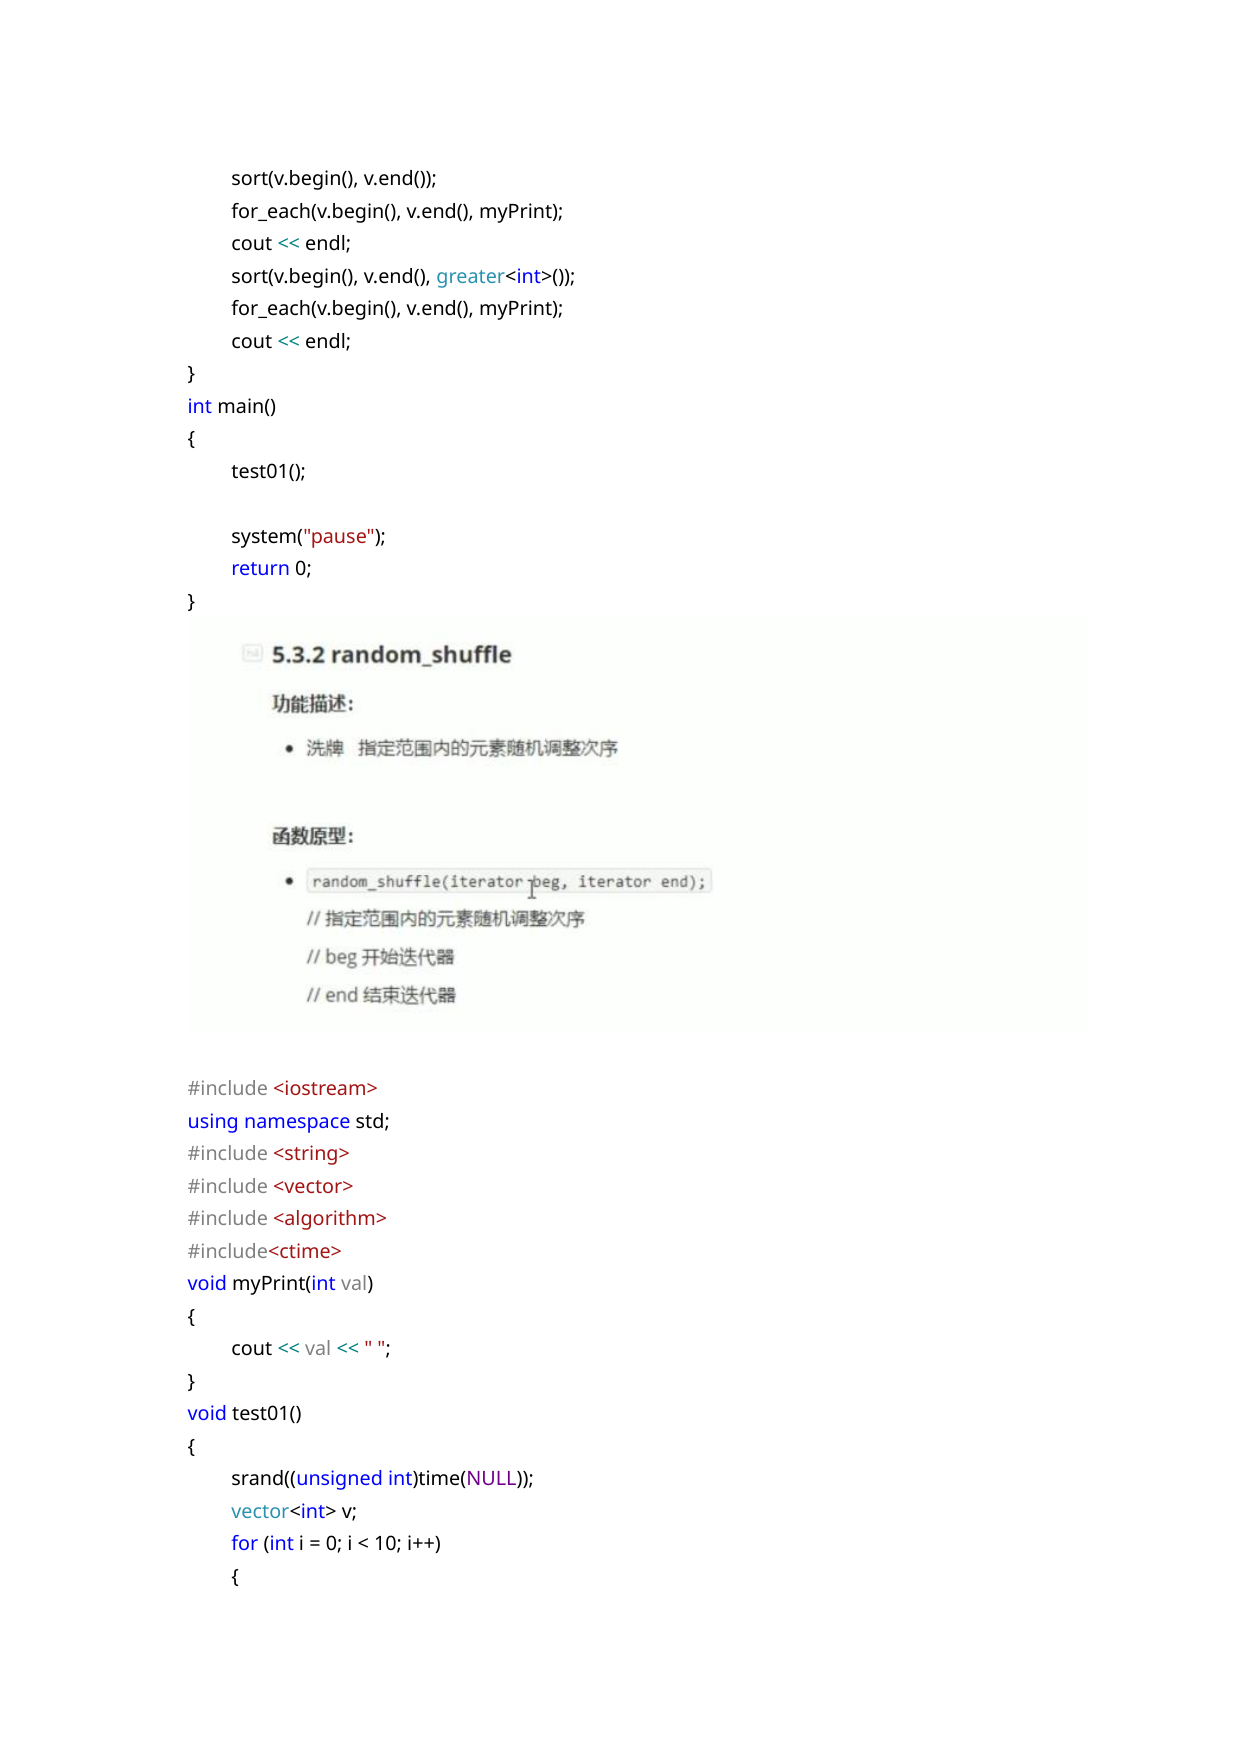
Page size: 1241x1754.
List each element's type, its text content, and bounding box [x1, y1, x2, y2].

text system("pause"); [187, 519, 1053, 552]
text #include<ctime> [187, 1234, 1053, 1267]
text for (int i = 0; i < 10; i++) [187, 1527, 1053, 1559]
text void myPrint(int val) [187, 1267, 1053, 1299]
text test01(); [187, 454, 1053, 487]
text sort(v.begin(), v.end()); [187, 162, 1053, 194]
text cout << endl; [187, 227, 1053, 259]
text #include <algorithm> [187, 1202, 1053, 1234]
text } [187, 357, 1053, 389]
text void test01() [187, 1397, 1053, 1429]
text { [187, 1299, 1053, 1332]
text cout << val << " "; [187, 1332, 1053, 1364]
text { [187, 1429, 1053, 1462]
list } [187, 584, 1053, 617]
text #include <vector> [187, 1169, 1053, 1202]
text vector<int> v; [187, 1494, 1053, 1527]
text return 0; [187, 552, 1053, 584]
text sort(v.begin(), v.end(), greater<int>()); [187, 259, 1053, 292]
text #include <string> [187, 1137, 1053, 1169]
text int main() [187, 389, 1053, 422]
text #include <iostream> [187, 1072, 1053, 1104]
text for_each(v.begin(), v.end(), myPrint); [187, 194, 1053, 227]
text { [187, 422, 1053, 454]
picture [187, 617, 1088, 1032]
text { [187, 1559, 1053, 1592]
text for_each(v.begin(), v.end(), myPrint); [187, 292, 1053, 324]
text cout << endl; [187, 324, 1053, 357]
text srand((unsigned int)time(NULL)); [187, 1462, 1053, 1494]
text using namespace std; [187, 1104, 1053, 1137]
text } [187, 1364, 1053, 1397]
